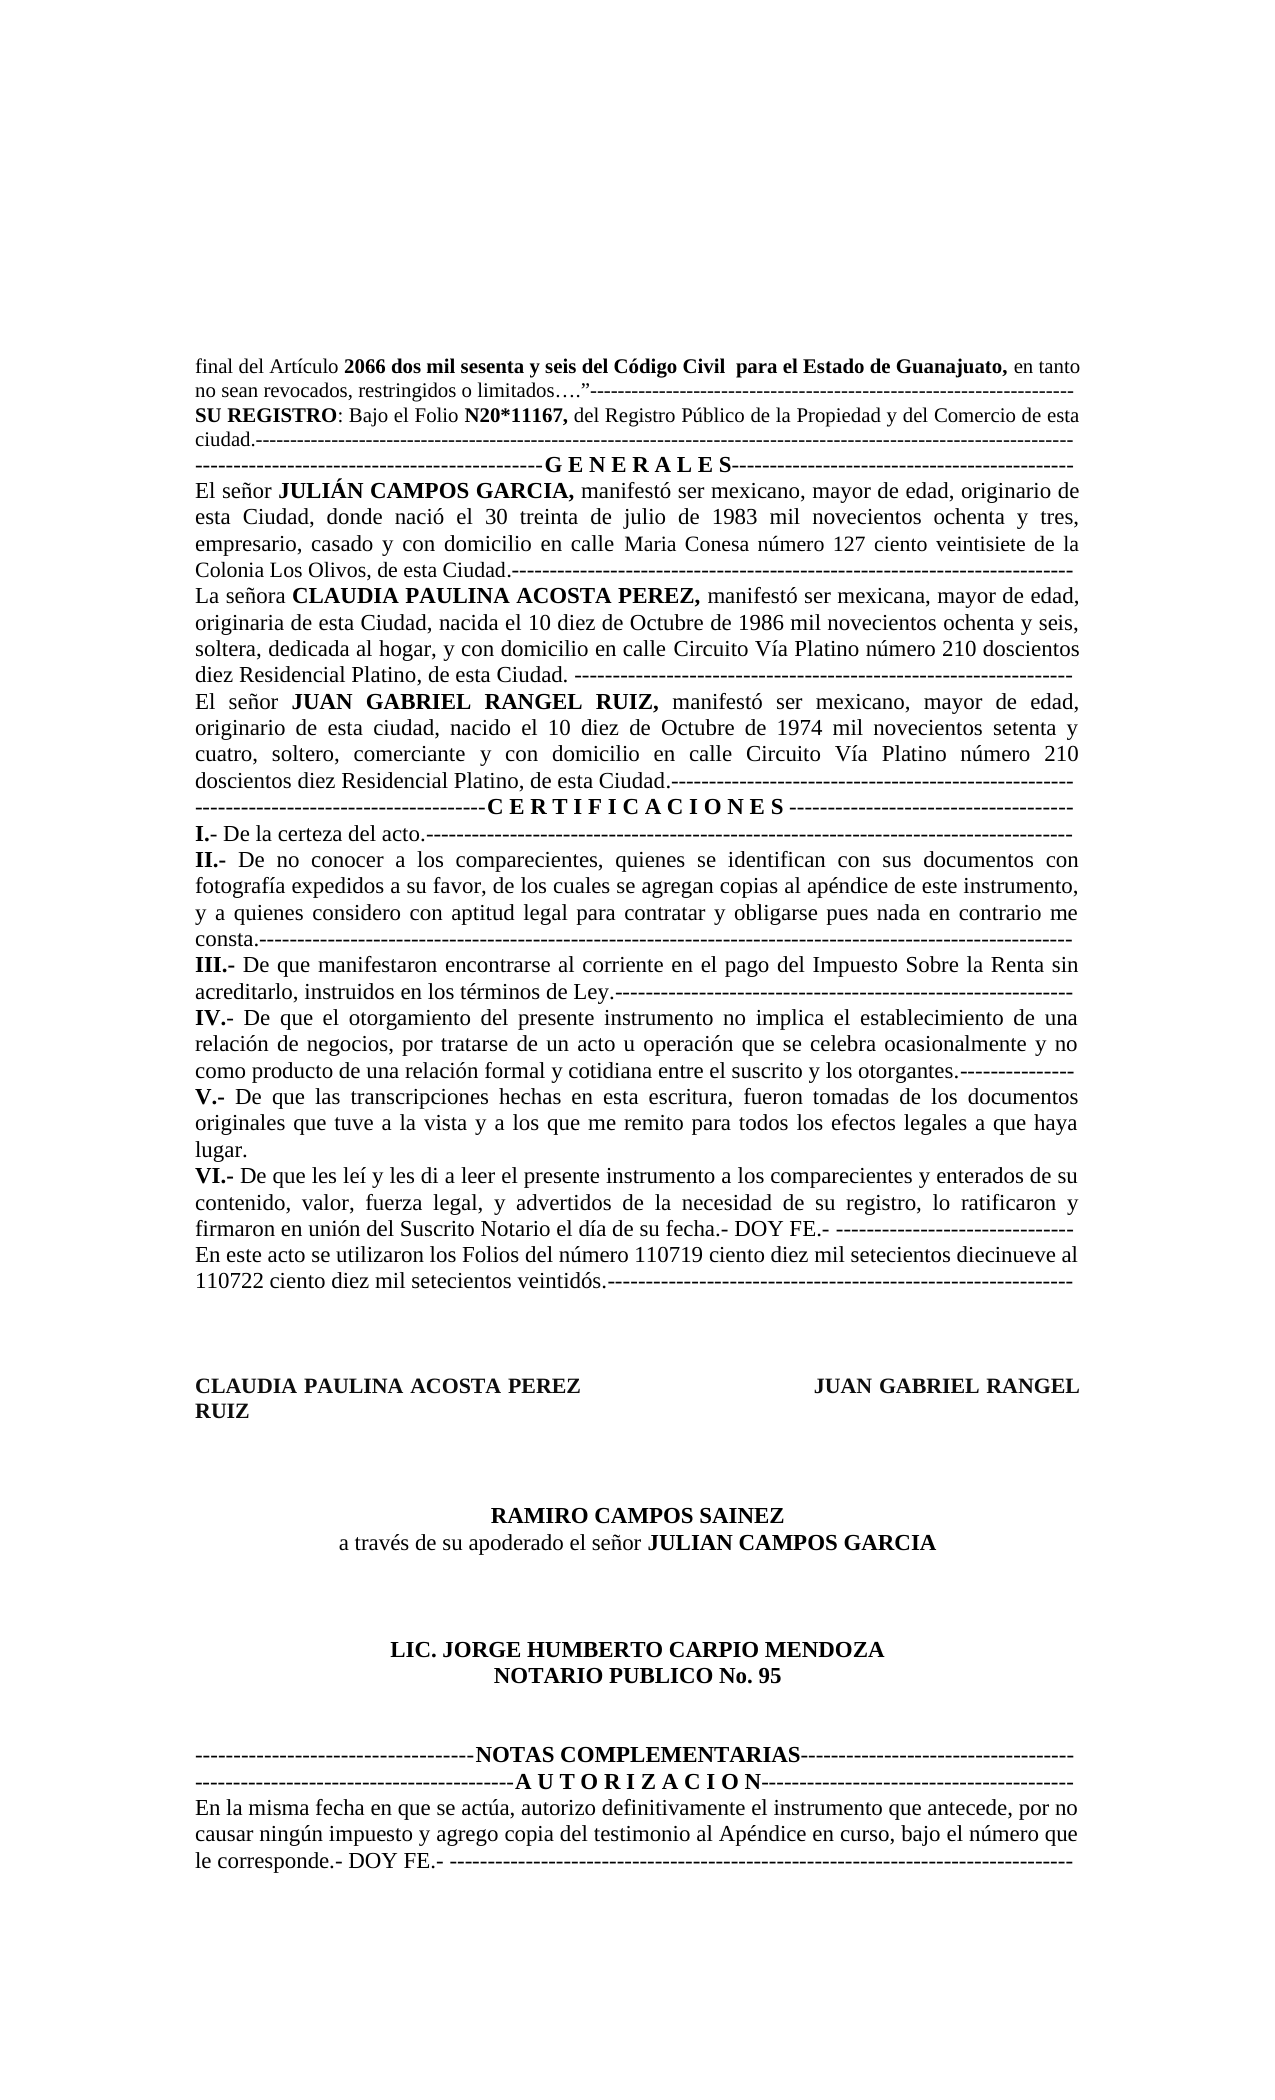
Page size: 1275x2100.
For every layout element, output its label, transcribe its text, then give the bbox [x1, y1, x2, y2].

text III.- De que manifestaron encontrarse al corriente en el pago del Impuesto Sobre la Renta sin acreditarlo, instruidos en los términos de Ley. [195, 951, 1080, 1004]
text a través de su apoderado el señor JULIAN CAMPOS GARCIA [195, 1529, 1080, 1555]
text En la misma fecha en que se actúa, autorizo definitivamente el instrumento que antecede, por no causar ningún impuesto y agrego copia del testimonio al Apéndice en curso, bajo el número que le corresponde.- DOY FE.- [195, 1794, 1080, 1873]
text NOTAS COMPLEMENTARIAS [195, 1741, 1080, 1768]
text I.- De la certeza del acto. [195, 819, 1080, 846]
text SU REGISTRO: Bajo el Folio N20*11167, del Registro Público de la Propiedad y del Comercio de esta ciudad. [195, 402, 1080, 451]
text LIC. JORGE HUMBERTO CARPIO MENDOZA [195, 1636, 1080, 1662]
text IV.- De que el otorgamiento del presente instrumento no implica el establecimiento de una relación de negocios, por tratarse de un acto u operación que se celebra ocasionalmente y no como producto de una relación formal y cotidiana entre el suscrito y los otorgantes. [195, 1004, 1080, 1083]
text VI.- De que les leí y les di a leer el presente instrumento a los comparecientes y enterados de su contenido, valor, fuerza legal, y advertidos de la necesidad de su registro, lo ratificaron y firmaron en unión del Suscrito Notario el día de su fecha.- DOY FE.- [195, 1162, 1080, 1241]
text NOTARIO PUBLICO No. 95 [195, 1662, 1080, 1689]
text II.- De no conocer a los comparecientes, quienes se identifican con sus documentos con fotografía expedidos a su favor, de los cuales se agregan copias al apéndice de este instrumento, y a quienes considero con aptitud legal para contratar y obligarse pues nada en contrario me consta. [195, 846, 1080, 951]
text C E R T I F I C A C I O N E S [195, 793, 1080, 819]
text CLAUDIA PAULINA ACOSTA PEREZ JUAN GABRIEL RANGEL RUIZ [195, 1373, 1080, 1423]
text A U T O R I Z A C I O N [195, 1768, 1080, 1794]
text V.- De que las transcripciones hechas en esta escritura, fueron tomadas de los documentos originales que tuve a la vista y a los que me remito para todos los efectos legales a que haya lugar. [195, 1083, 1080, 1162]
text El señor JULIÁN CAMPOS GARCIA, manifestó ser mexicano, mayor de edad, originario de esta Ciudad, donde nació el 30 treinta de julio de 1983 mil novecientos ochenta y tres, empresario, casado y con domicilio en calle Maria Conesa número 127 ciento veintisiete de la Colonia Los Olivos, de esta Ciudad. [195, 477, 1080, 582]
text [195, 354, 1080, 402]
text El señor JUAN GABRIEL RANGEL RUIZ, manifestó ser mexicano, mayor de edad, originario de esta ciudad, nacido el 10 diez de Octubre de 1974 mil novecientos setenta y cuatro, soltero, comerciante y con domicilio en calle Circuito Vía Platino número 210 doscientos diez Residencial Platino, de esta Ciudad. [195, 688, 1080, 793]
text La señora CLAUDIA PAULINA ACOSTA PEREZ, manifestó ser mexicana, mayor de edad, originaria de esta Ciudad, nacida el 10 diez de Octubre de 1986 mil novecientos ochenta y seis, soltera, dedicada al hogar, y con domicilio en calle Circuito Vía Platino número 210 doscientos diez Residencial Platino, de esta Ciudad. [195, 582, 1080, 688]
text RAMIRO CAMPOS SAINEZ [195, 1502, 1080, 1529]
text G E N E R A L E S [195, 451, 1080, 477]
text En este acto se utilizaron los Folios del número 110719 ciento diez mil setecientos diecinueve al 110722 ciento diez mil setecientos veintidós. [195, 1241, 1080, 1294]
